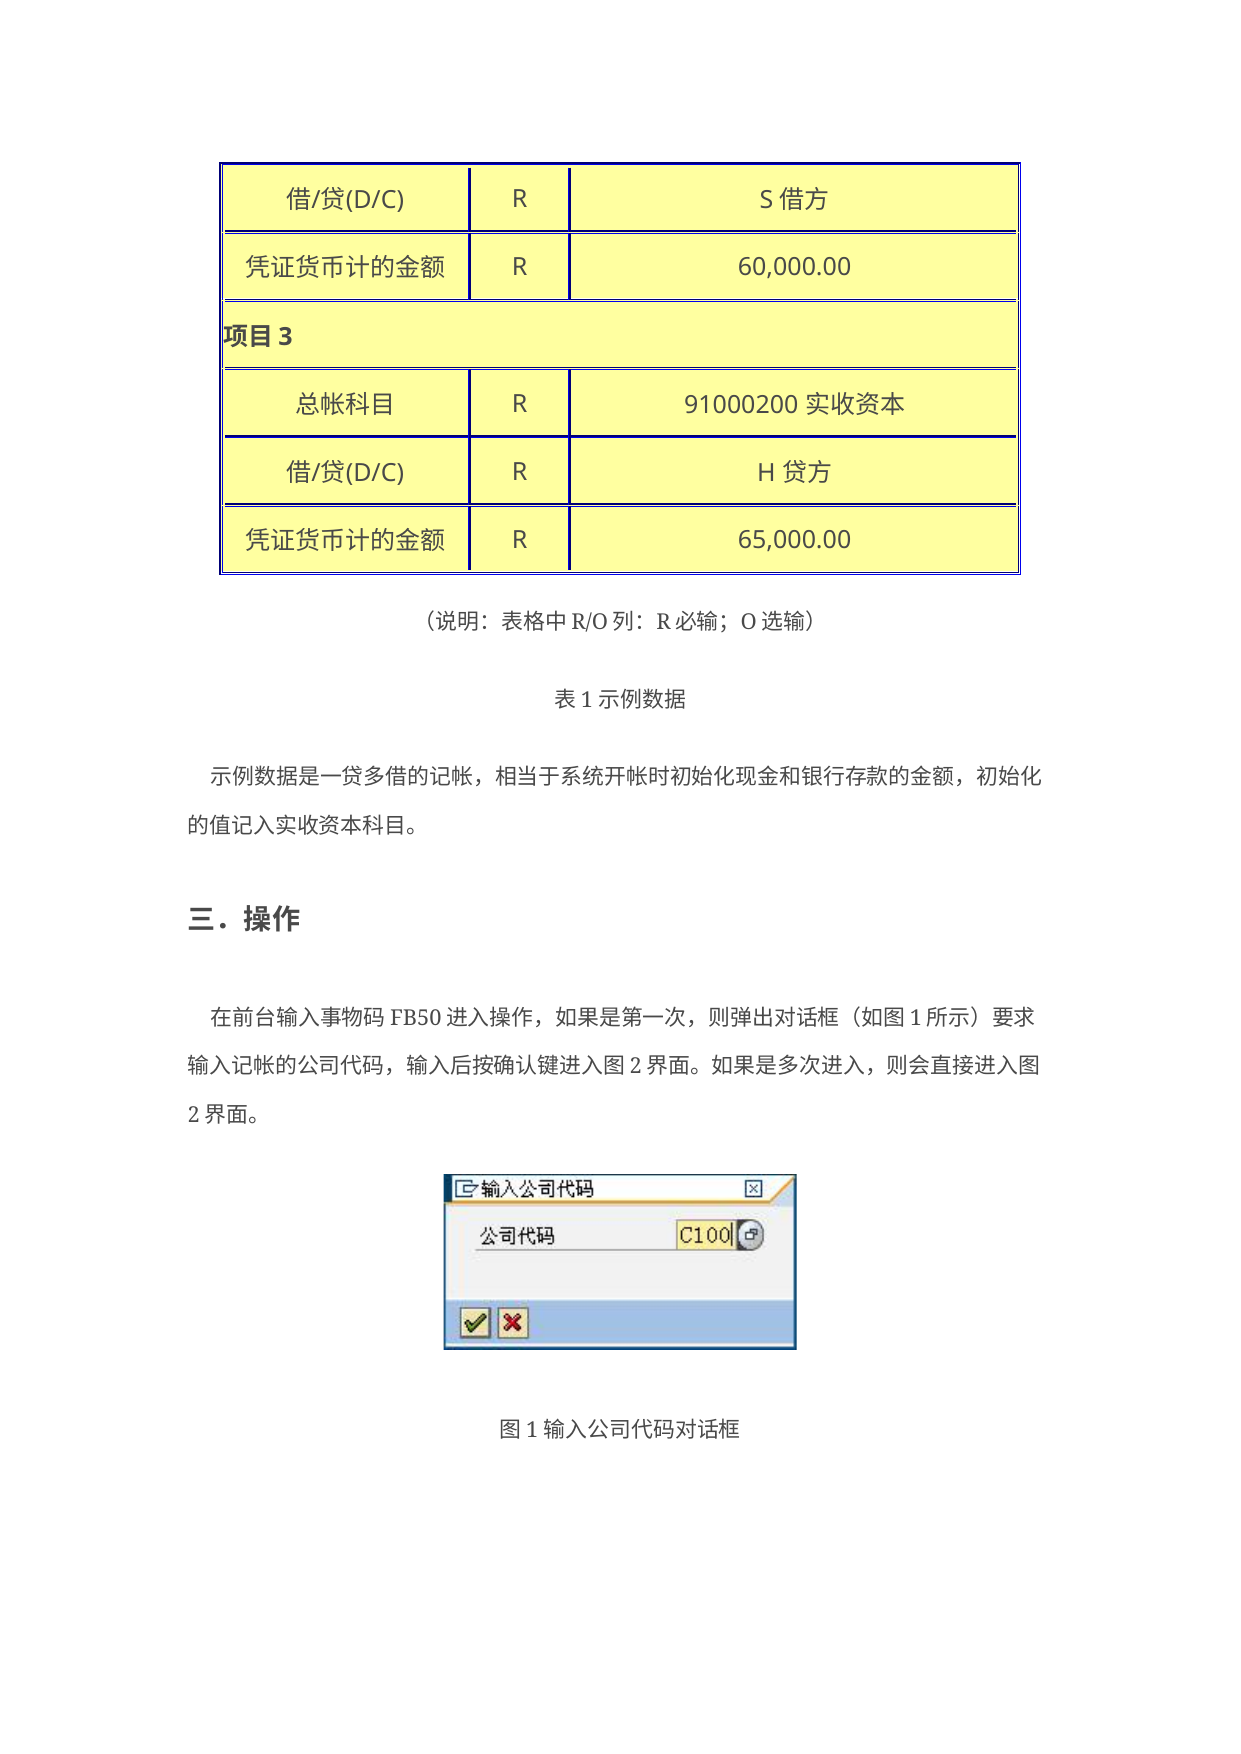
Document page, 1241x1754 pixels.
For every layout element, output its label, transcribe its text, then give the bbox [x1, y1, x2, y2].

table_cell 借/贷(D/C) [223, 435, 468, 503]
text 图1 输入公司代码对话框 [187, 1412, 1053, 1444]
table_cell 91000200 实收资本 [569, 367, 1019, 435]
table_cell H 贷方 [571, 435, 1018, 503]
table_cell R [471, 438, 568, 503]
text （说明：表格中R/O列：R必输；O选输） [187, 604, 1053, 636]
table_cell R [471, 234, 568, 298]
table_cell 总帐科目 [221, 367, 469, 435]
table_cell R [471, 370, 568, 435]
table_cell 60,000.00 [571, 230, 1018, 298]
text 表1 示例数据 [187, 681, 1053, 714]
table_cell 借/贷(D/C) [223, 165, 469, 230]
table_cell R [469, 507, 569, 571]
table_cell 项目3 [223, 299, 1018, 367]
table_cell 凭证货币计的金额 [223, 503, 469, 571]
text 在前台输入事物码FB50进入操作，如果是第一次，则弹出对话框（如图1所示）要求输入记帐的公司代码，输入后按确认键进入图2界面。如果是多次进入，则会直接进入图2界面。 [187, 999, 1053, 1129]
table_cell 凭证货币计的金额 [223, 230, 468, 298]
text 三．操作 [187, 885, 1053, 950]
picture [443, 1174, 797, 1350]
table_cell 65,000.00 [569, 503, 1018, 571]
table_cell S 借方 [569, 165, 1018, 230]
text 示例数据是一贷多借的记帐，相当于系统开帐时初始化现金和银行存款的金额，初始化的值记入实收资本科目。 [187, 759, 1053, 840]
table_cell R [469, 165, 569, 230]
